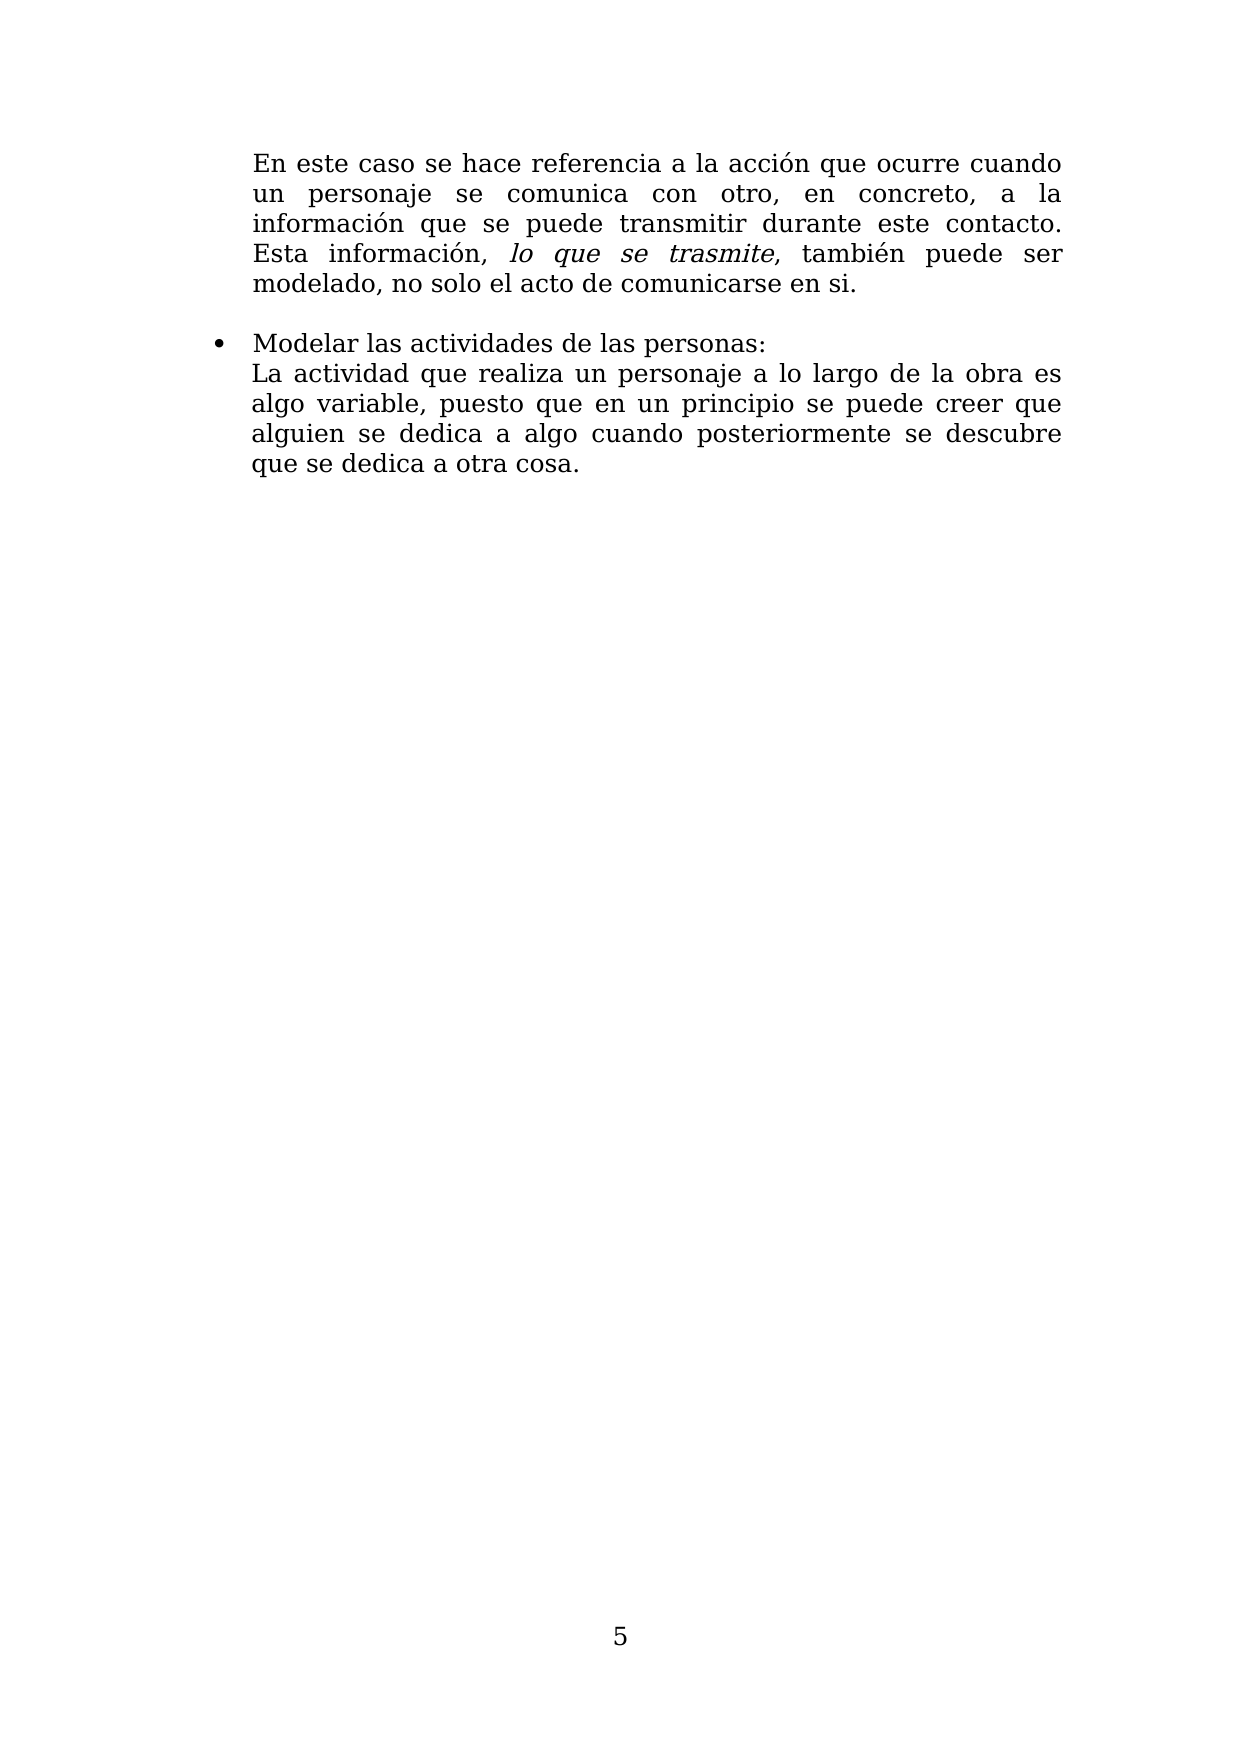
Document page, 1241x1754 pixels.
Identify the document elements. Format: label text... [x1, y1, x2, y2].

text La actividad que realiza un personaje a lo largo de la obra es algo variable, puesto que en un principio se puede creer que alguien se dedica a algo cuando posteriormente se descubre que se dedica a otra cosa. [251, 358, 1063, 478]
list En este caso se hace referencia a la acción que ocurre cuando un personaje se comunica con otro, en concreto, a la información que se puede transmitir durante este contacto. Esta información, lo que se trasmite, también puede ser modelado, no solo el acto de comunicarse en si. [252, 148, 1063, 298]
list Modelar las actividades de las personas: [215, 328, 1063, 358]
